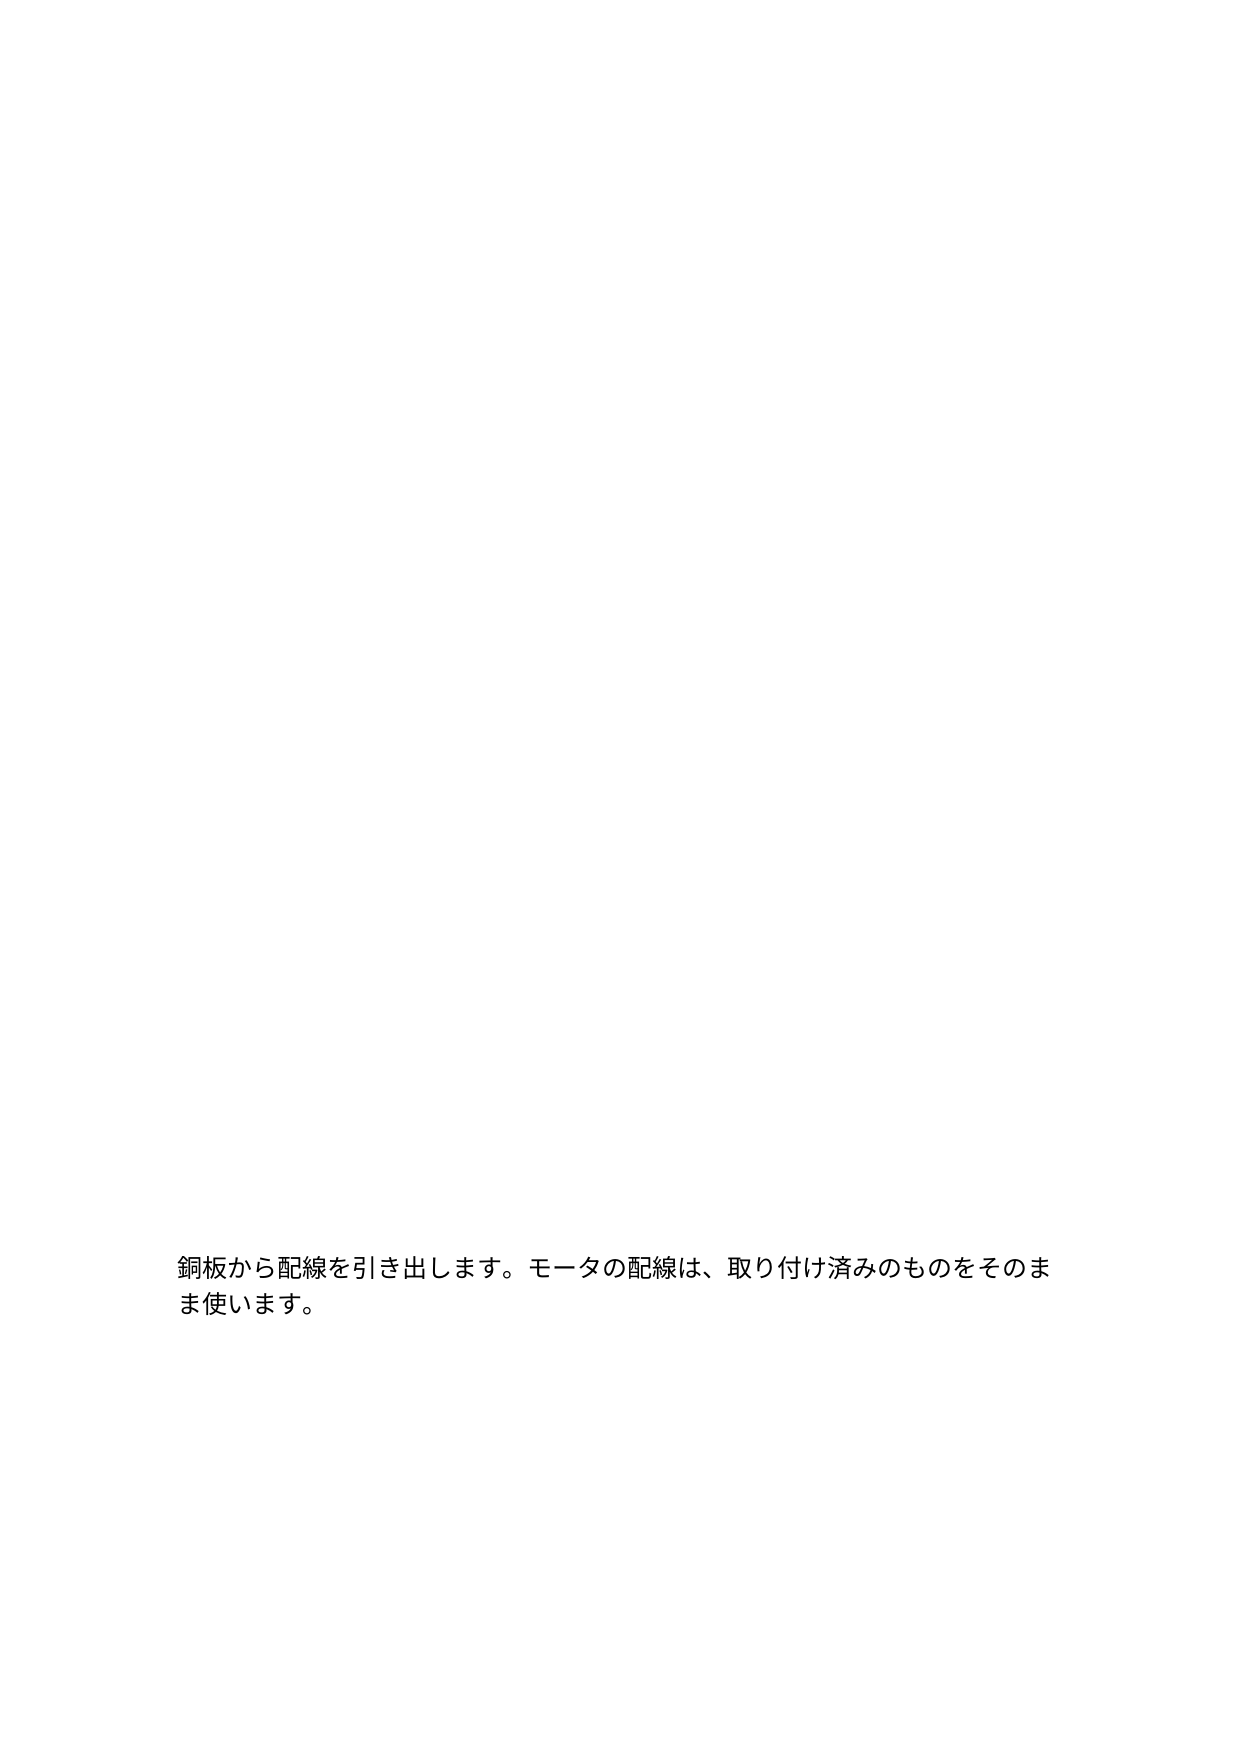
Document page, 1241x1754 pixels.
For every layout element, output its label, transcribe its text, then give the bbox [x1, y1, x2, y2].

text 銅板から配線を引き出します。モータの配線は、取り付け済みのものをそのまま使います。 [177, 1248, 1063, 1321]
